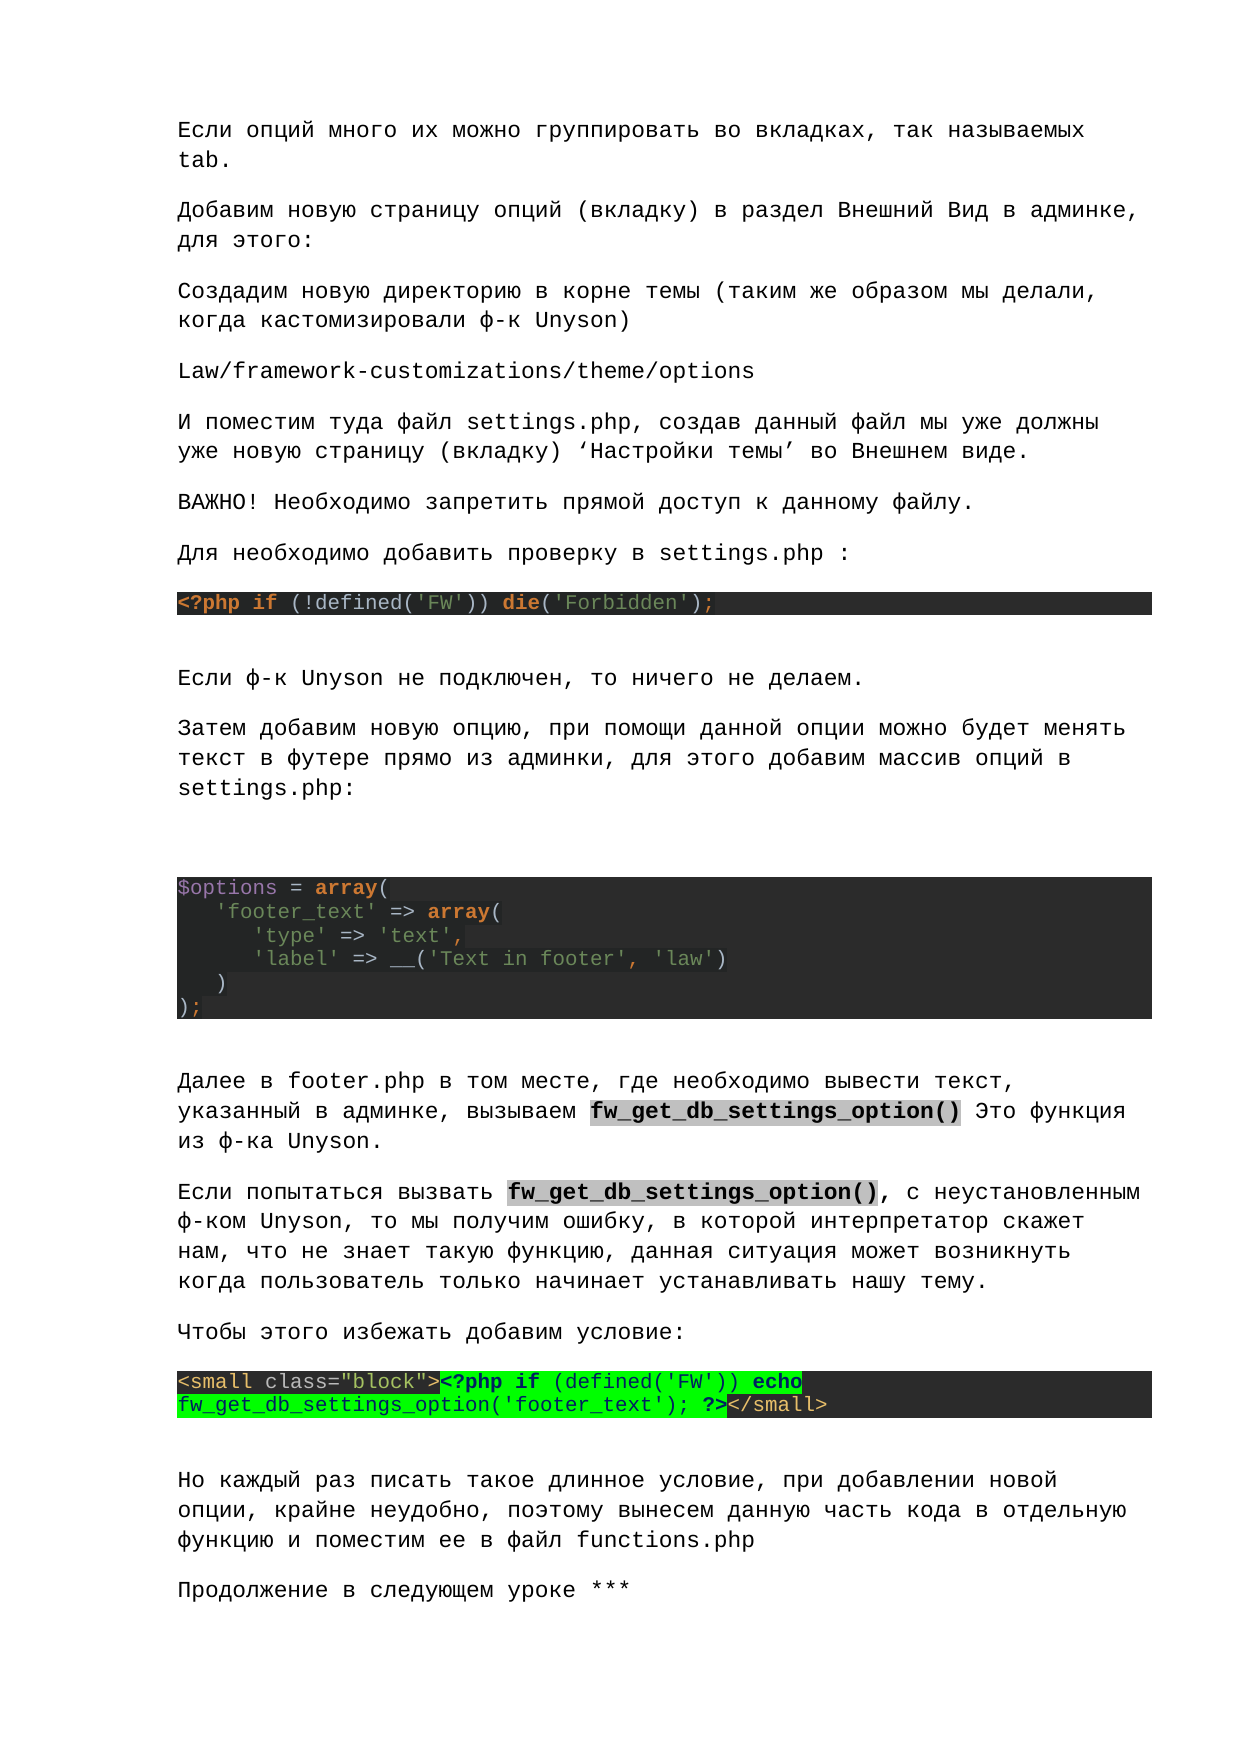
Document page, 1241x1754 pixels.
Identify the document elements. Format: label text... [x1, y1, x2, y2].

text ВАЖНО! Необходимо запретить прямой доступ к данному файлу. [177, 490, 1152, 516]
text Если опций много их можно группировать во вкладках, так называемых tab. [177, 118, 1152, 174]
text Чтобы этого избежать добавим условие: [177, 1320, 1152, 1346]
text Если попытаться вызвать fw_get_db_settings_option(), с неустановленным ф-ком Unyson, то мы получим ошибку, в которой интерпретатор скажет нам, что не знает такую функцию, данная ситуация может возникнуть когда пользователь только начинает устанавливать нашу тему. [177, 1180, 1152, 1295]
text Добавим новую страницу опций (вкладку) в раздел Внешний Вид в админке, для этого: [177, 198, 1152, 254]
text <small class="block"><?php if (defined('FW')) echo fw_get_db_settings_option('footer_text'); ?></small> [727, 1371, 1152, 1418]
text И поместим туда файл settings.php, создав данный файл мы уже должны уже новую страницу (вкладку) ‘Настройки темы’ во Внешнем виде. [177, 410, 1152, 466]
text Если ф-к Unyson не подключен, то ничего не делаем. [177, 666, 1152, 692]
text Далее в footer.php в том месте, где необходимо вывести текст, указанный в админке, вызываем fw_get_db_settings_option() Это функция из ф-ка Unyson. [177, 1070, 1152, 1155]
text Создадим новую директорию в корне темы (таким же образом мы делали, когда кастомизировали ф-к Unyson) [177, 279, 1152, 335]
text $options = array( 'footer_text' => array( 'type' => 'text', 'label' => __('Text in footer', 'law') ) ); [177, 877, 1152, 1019]
text Law/framework-customizations/theme/options [177, 359, 1152, 385]
text Продолжение в следующем уроке *** [177, 1579, 1152, 1605]
text Для необходимо добавить проверку в settings.php : [177, 541, 1152, 567]
text <?php if (!defined('FW')) die('Forbidden'); [715, 592, 1152, 615]
text Затем добавим новую опцию, при помощи данной опции можно будет менять текст в футере прямо из админки, для этого добавим массив опций в settings.php: [177, 717, 1152, 802]
text Но каждый раз писать такое длинное условие, при добавлении новой опции, крайне неудобно, поэтому вынесем данную часть кода в отдельную функцию и поместим ее в файл functions.php [177, 1469, 1152, 1554]
